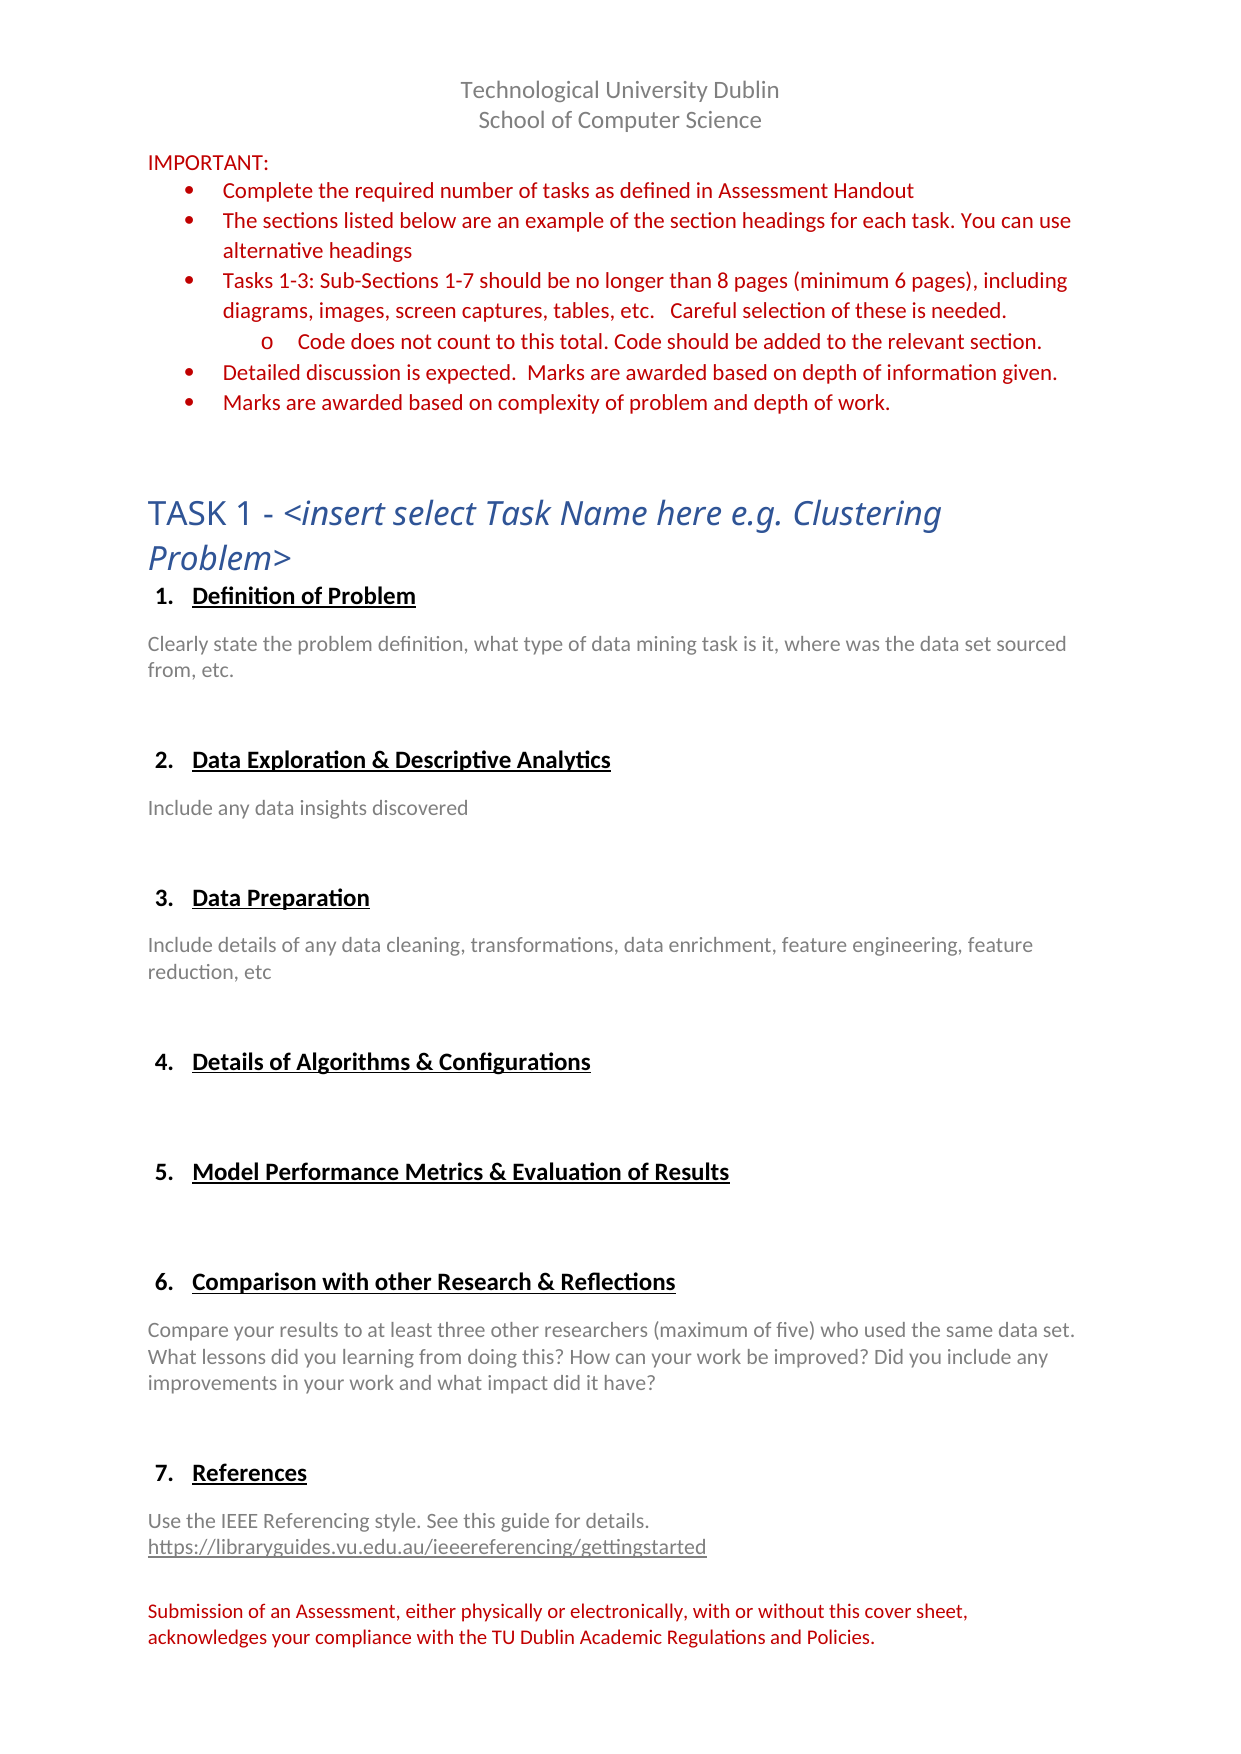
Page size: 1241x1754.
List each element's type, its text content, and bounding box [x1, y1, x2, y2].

text Clearly state the problem definition, what type of data mining task is it, where was the data set sourced from, etc. [148, 630, 1092, 683]
list Code does not count to this total. Code should be added to the relevant section. [260, 327, 1092, 356]
list Definition of Problem [154, 580, 1092, 611]
list Marks are awarded based on complexity of problem and depth of work. [185, 388, 1092, 416]
list References [154, 1457, 1092, 1488]
text Include any data insights discovered [148, 794, 1092, 821]
subtitle TASK 1 - <insert select Task Name here e.g. Clustering Problem> [148, 489, 1092, 580]
list Comparison with other Research & Reflections [154, 1267, 1092, 1297]
list Data Exploration & Descriptive Analytics [154, 744, 1092, 775]
list Detailed discussion is expected. Marks are awarded based on depth of information given. [185, 358, 1092, 386]
list Data Preparation [154, 882, 1092, 912]
list The sections listed below are an example of the section headings for each task. You can use alternative headings [185, 206, 1092, 264]
list Model Performance Metrics & Evaluation of Results [154, 1156, 1092, 1187]
text Compare your results to at least three other researchers (maximum of five) who used the same data set. What lessons did you learning from doing this? How can your work be improved? Did you include any improvements in your work and what impact did it have? [148, 1316, 1092, 1396]
text IMPORTANT: [148, 148, 1092, 176]
text Use the IEEE Referencing style. See this guide for details. https://libraryguides.vu.edu.au/ieeereferencing/gettingstarted [148, 1507, 1092, 1560]
list Tasks 1-3: Sub-Sections 1-7 should be no longer than 8 pages (minimum 6 pages), including diagrams, images, screen captures, tables, etc. Careful selection of these is needed. [185, 266, 1092, 324]
list Complete the required number of tasks as defined in Assessment Handout [185, 176, 1092, 204]
list Details of Algorithms & Configurations [154, 1046, 1092, 1076]
text Include details of any data cleaning, transformations, data enrichment, feature engineering, feature reduction, etc [148, 931, 1092, 984]
